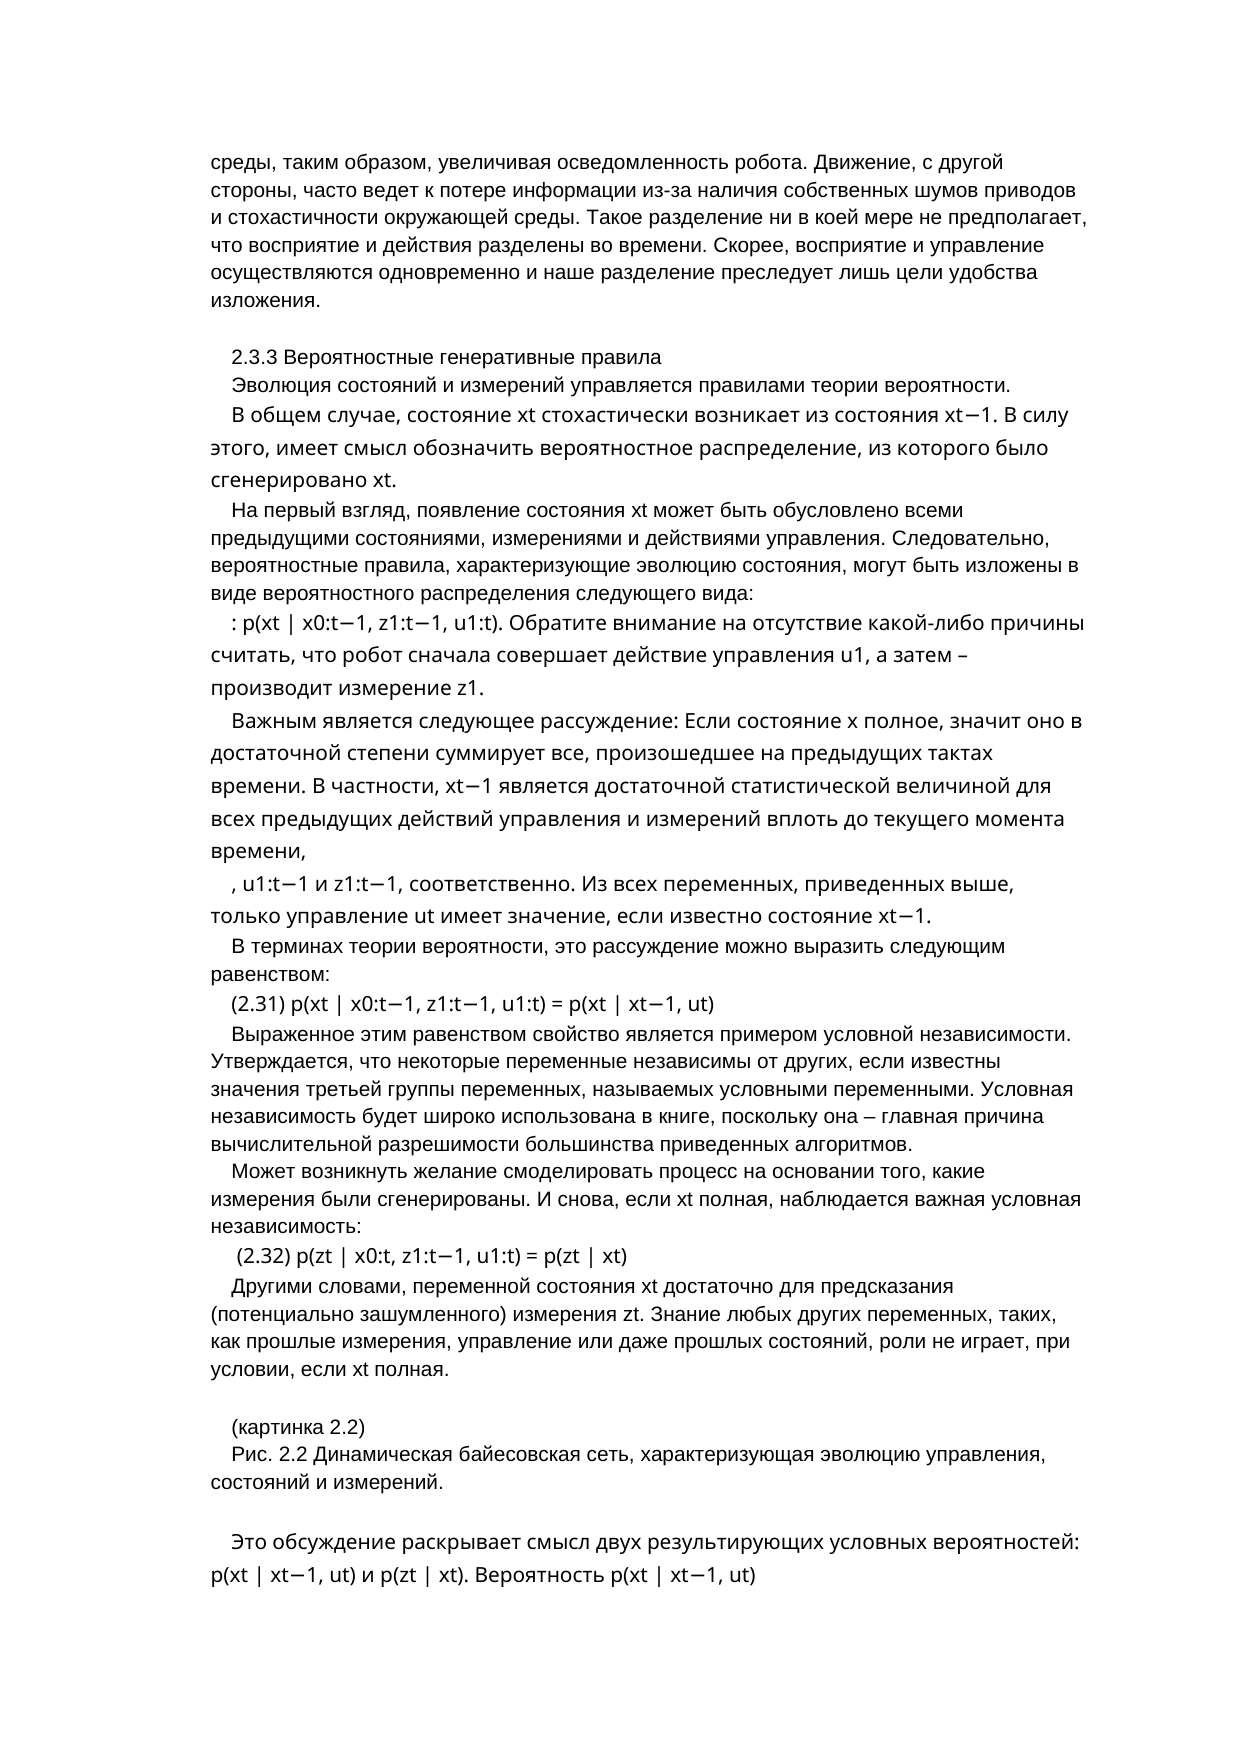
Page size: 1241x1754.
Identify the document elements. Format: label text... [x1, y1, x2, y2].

text Эволюция состояний и измерений управляется правилами теории вероятности. [210, 373, 1090, 397]
text В терминах теории вероятности, это рассуждение можно выразить следующим равенством: [210, 934, 1090, 986]
text , u1:t−1 и z1:t−1, соответственно. Из всех переменных, приведенных выше, только управление ut имеет значение, если известно состояние xt−1. [210, 869, 1090, 930]
text Выраженное этим равенством свойство является примером условной независимости. Утверждается, что некоторые переменные независимы от других, если известны значения третьей группы переменных, называемых условными переменными. Условная независимость будет широко использована в книге, поскольку она – главная причина вычислительной разрешимости большинства приведенных алгоритмов. [210, 1022, 1090, 1156]
text (2.31) p(xt | x0:t−1, z1:t−1, u1:t) = p(xt | xt−1, ut) [210, 989, 1090, 1017]
text Это обсуждение раскрывает смысл двух результирующих условных вероятностей: p(xt | xt−1, ut) и p(zt | xt). Вероятность p(xt | xt−1, ut) [210, 1527, 1090, 1588]
text (2.32) p(zt | x0:t, z1:t−1, u1:t) = p(zt | xt) [210, 1242, 1090, 1270]
text Важным является следующее рассуждение: Если состояние x полное, значит оно в достаточной степени суммирует все, произошедшее на предыдущих тактах времени. В частности, xt−1 является достаточной статистической величиной для всех предыдущих действий управления и измерений вплоть до текущего момента времени, [210, 706, 1090, 865]
text : p(xt | x0:t−1, z1:t−1, u1:t). Обратите внимание на отсутствие какой-либо причины считать, что робот сначала совершает действие управления u1, а затем – производит измерение z1. [210, 608, 1090, 702]
text На первый взгляд, появление состояния xt может быть обусловлено всеми предыдущими состояниями, измерениями и действиями управления. Следовательно, вероятностные правила, характеризующие эволюцию состояния, могут быть изложены в виде вероятностного распределения следующего вида: [210, 498, 1090, 604]
text Может возникнуть желание смоделировать процесс на основании того, какие измерения были сгенерированы. И снова, если xt полная, наблюдается важная условная независимость: [210, 1159, 1090, 1238]
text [210, 150, 1090, 311]
text В общем случае, состояние xt стохастически возникает из состояния xt−1. В силу этого, имеет смысл обозначить вероятностное распределение, из которого было сгенерировано xt. [210, 400, 1090, 494]
text (картинка 2.2) [210, 1414, 1090, 1438]
text 2.3.3 Вероятностные генеративные правила [210, 345, 1090, 369]
text Другими словами, переменной состояния xt достаточно для предсказания (потенциально зашумленного) измерения zt. Знание любых других переменных, таких, как прошлые измерения, управление или даже прошлых состояний, роли не играет, при условии, если xt полная. [210, 1274, 1090, 1381]
text Рис. 2.2 Динамическая байесовская сеть, характеризующая эволюцию управления, состояний и измерений. [210, 1442, 1090, 1493]
